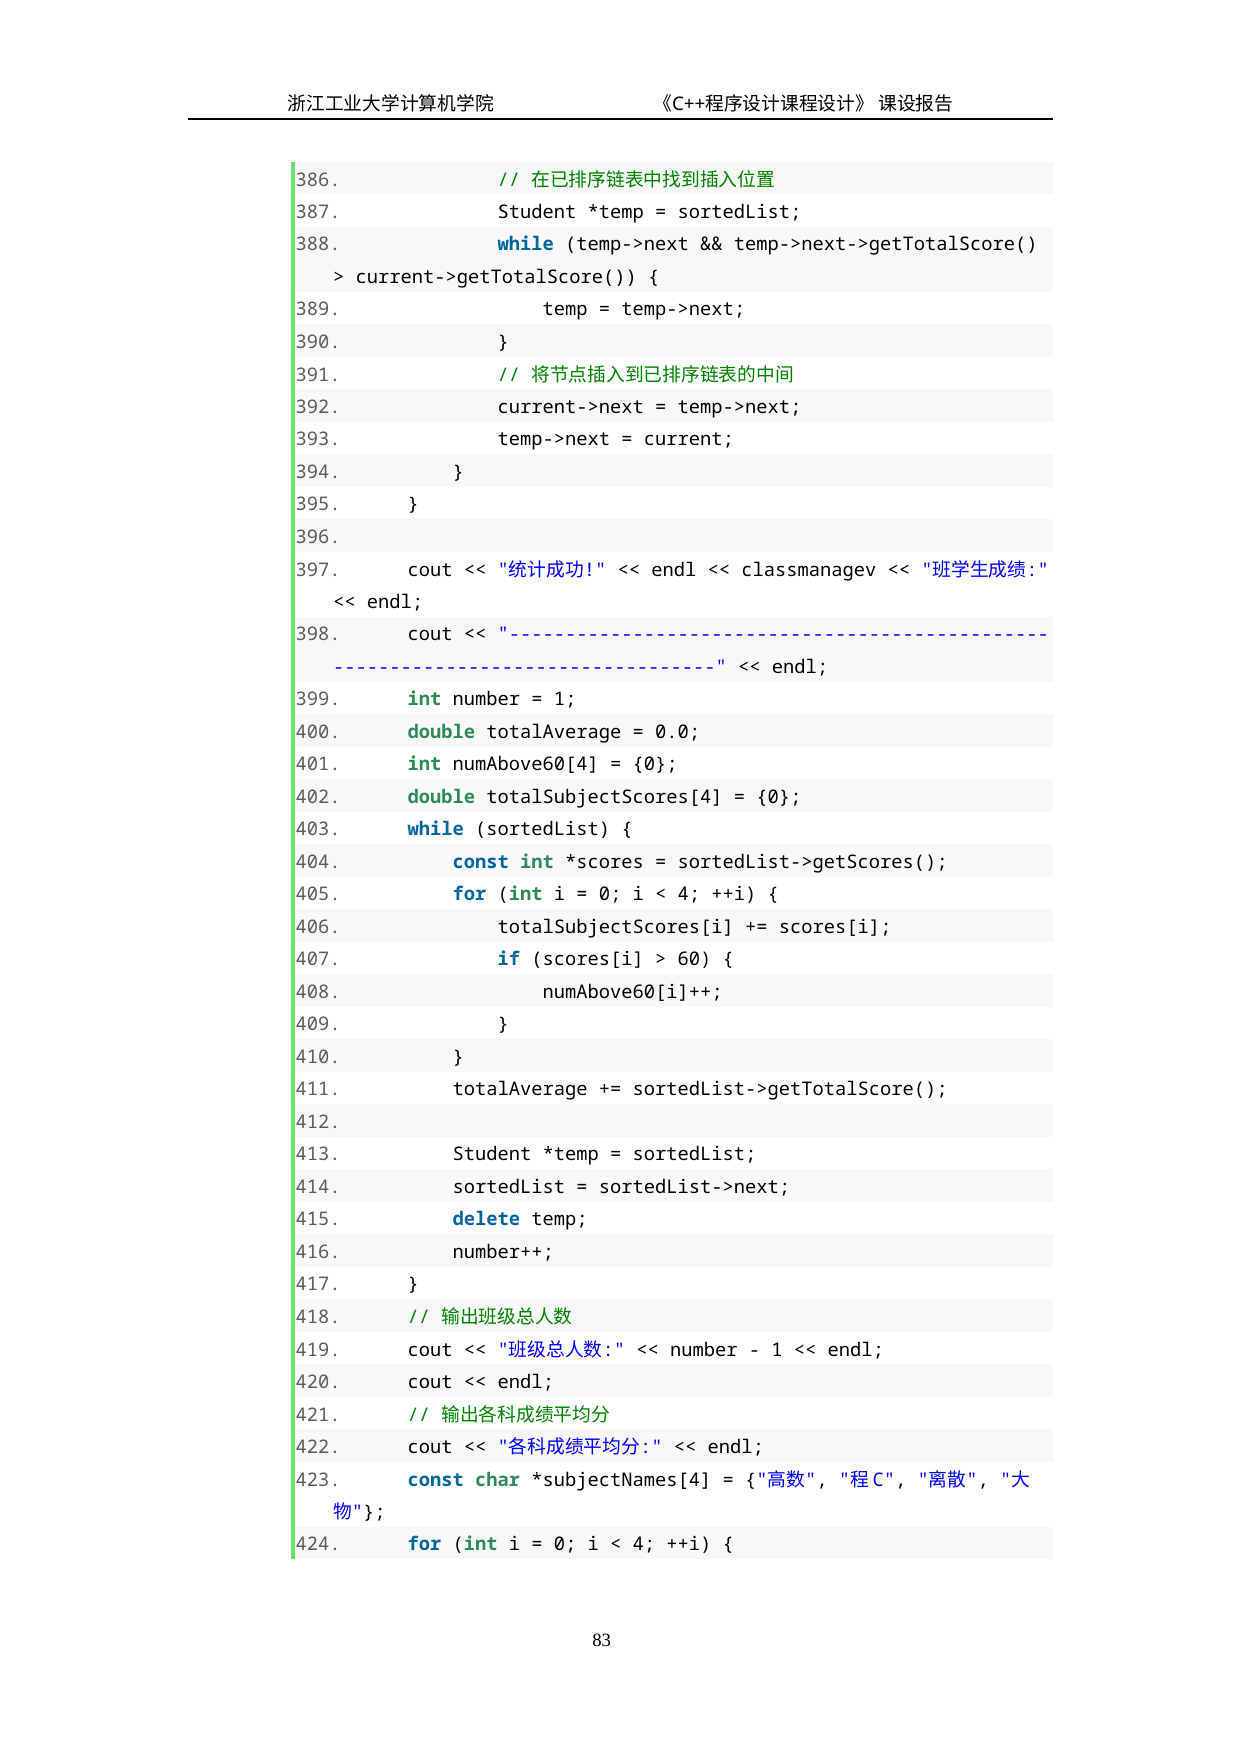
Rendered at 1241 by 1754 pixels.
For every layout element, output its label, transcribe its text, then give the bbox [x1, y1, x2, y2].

list // 输出班级总人数 [295, 1299, 1053, 1332]
list for (int i = 0; i < 4; ++i) { [295, 1527, 1053, 1559]
list double totalSubjectScores[4] = {0}; [295, 779, 1053, 812]
list cout << "各科成绩平均分:" << endl; [295, 1429, 1053, 1462]
list } [295, 324, 1053, 357]
list } [295, 1267, 1053, 1299]
list totalAverage += sortedList->getTotalScore(); [295, 1072, 1053, 1104]
list cout << "----------------------------------------------------------------------------------" << endl; [295, 617, 1053, 682]
list } [295, 454, 1053, 487]
list for (int i = 0; i < 4; ++i) { [295, 877, 1053, 909]
list number++; [295, 1234, 1053, 1267]
list // 在已排序链表中找到插入位置 [295, 162, 1053, 194]
list current->next = temp->next; [295, 389, 1053, 422]
list if (scores[i] > 60) { [295, 942, 1053, 974]
list } [295, 1039, 1053, 1072]
list int numAbove60[4] = {0}; [295, 747, 1053, 779]
list Student *temp = sortedList; [295, 1137, 1053, 1169]
list temp = temp->next; [295, 292, 1053, 324]
list double totalAverage = 0.0; [295, 714, 1053, 747]
list totalSubjectScores[i] += scores[i]; [295, 909, 1053, 942]
list sortedList = sortedList->next; [295, 1169, 1053, 1202]
list cout << "班级总人数:" << number - 1 << endl; [295, 1332, 1053, 1364]
list cout << "统计成功!" << endl << classmanagev << "班学生成绩:" << endl; [295, 552, 1053, 617]
list const char *subjectNames[4] = {"高数", "程C", "离散", "大物"}; [295, 1462, 1053, 1527]
list int number = 1; [295, 682, 1053, 714]
list } [295, 1007, 1053, 1039]
list cout << endl; [295, 1364, 1053, 1397]
list delete temp; [295, 1202, 1053, 1234]
list const int *scores = sortedList->getScores(); [295, 844, 1053, 877]
list numAbove60[i]++; [295, 974, 1053, 1007]
list while (sortedList) { [295, 812, 1053, 844]
list Student *temp = sortedList; [295, 194, 1053, 227]
list // 输出各科成绩平均分 [295, 1397, 1053, 1429]
list } [295, 487, 1053, 519]
list // 将节点插入到已排序链表的中间 [295, 357, 1053, 389]
list temp->next = current; [295, 422, 1053, 454]
list while (temp->next && temp->next->getTotalScore() > current->getTotalScore()) { [295, 227, 1053, 292]
